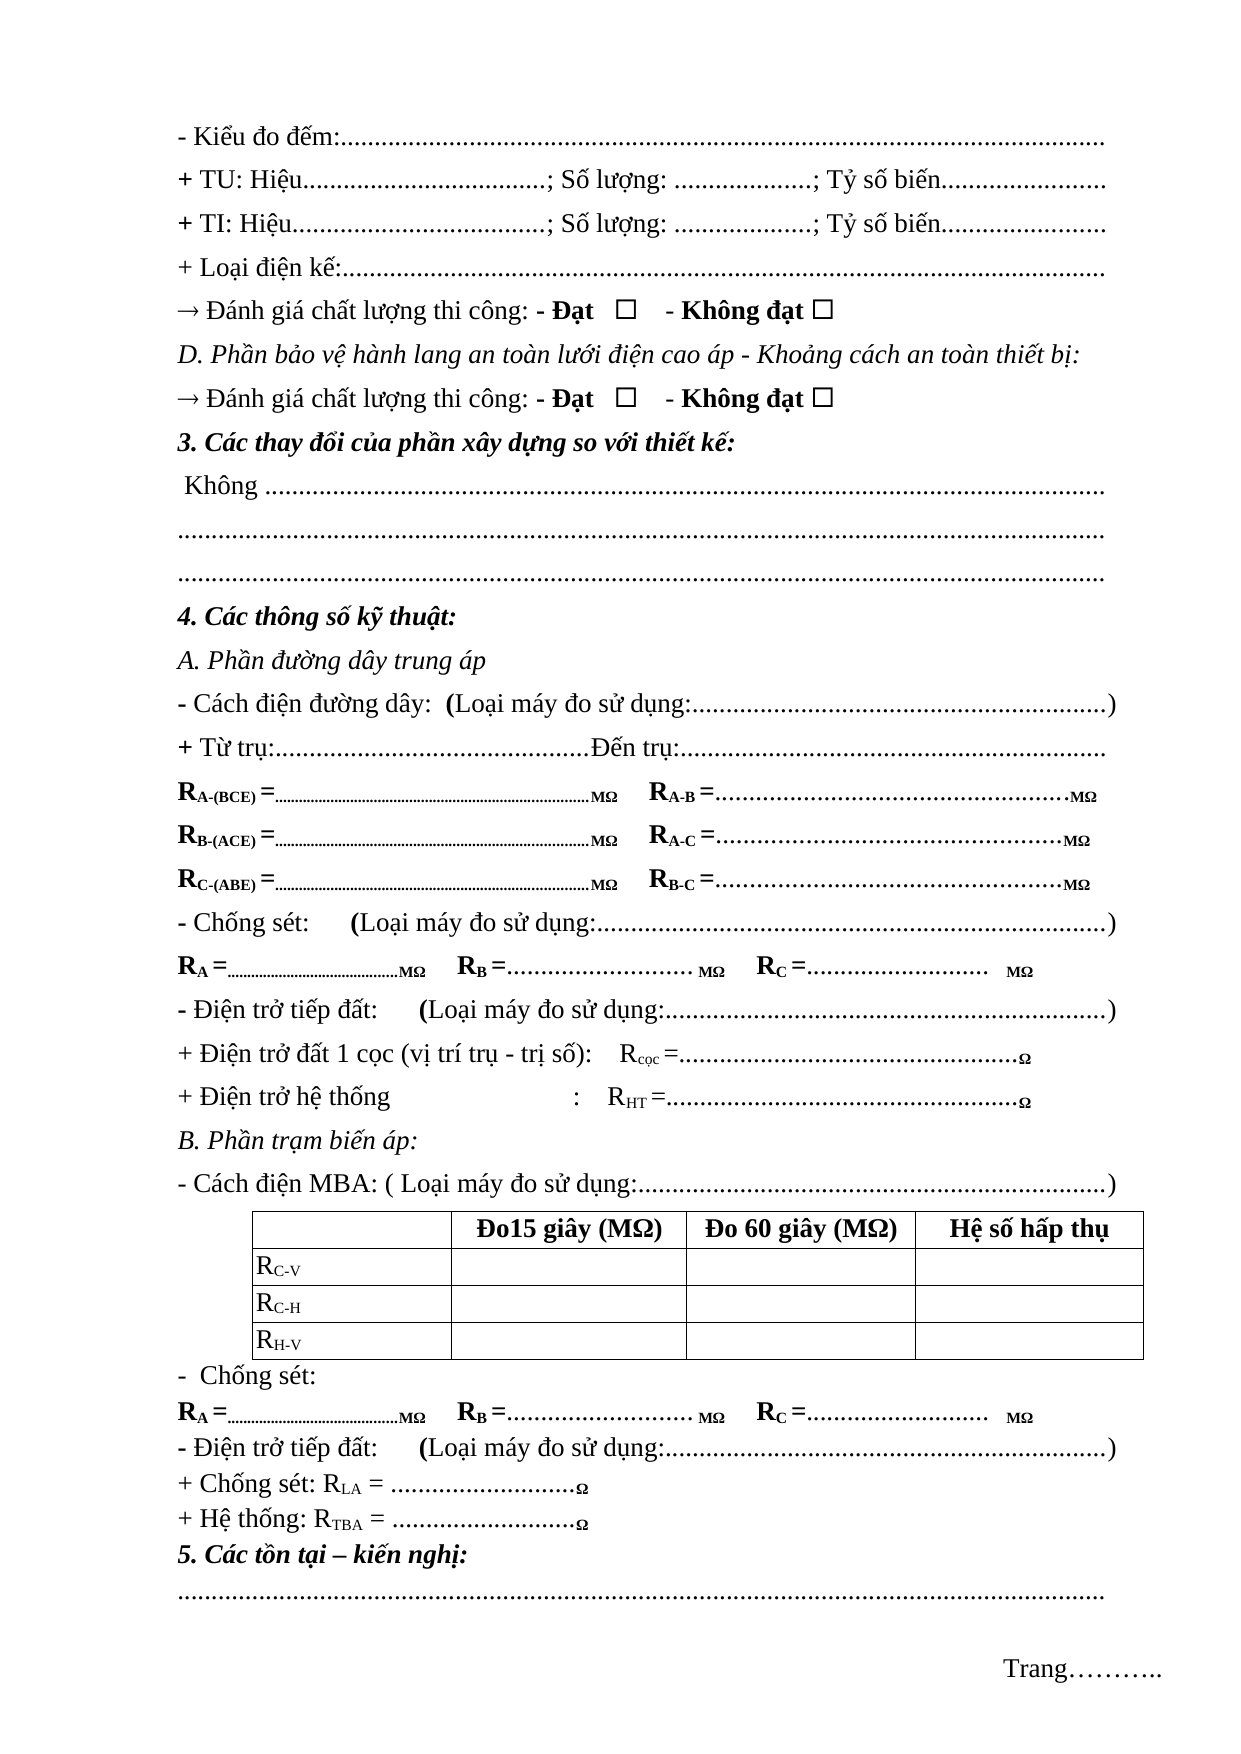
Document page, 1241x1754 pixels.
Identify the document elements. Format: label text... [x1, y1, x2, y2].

text RA-(BCE) = MΩ RA-B = .MΩ [177, 775, 1162, 806]
text + Điện trở hệ thống : RHT = Ω [177, 1080, 1162, 1111]
text RA = MΩ RB = MΩ RC = MΩ [177, 1395, 1162, 1426]
text Không [177, 469, 1162, 500]
table_cell [452, 1286, 686, 1322]
text - Chống sét: [177, 1359, 1162, 1391]
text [177, 294, 1162, 326]
text - Kiểu đo đếm: [177, 120, 1162, 151]
table_header Đo 60 giây (MΩ) [687, 1212, 915, 1248]
text + Từ trụ: Đến trụ: [177, 731, 1162, 762]
table_cell [687, 1323, 915, 1358]
table_cell RH-V [253, 1323, 451, 1358]
text + TU: Hiệu ; Số lượng: ; Tỷ số biến [177, 163, 1162, 195]
text RA = MΩ RB = MΩ RC = MΩ [177, 949, 1162, 981]
text 3. Các thay đổi của phần xây dựng so với thiết kế: [177, 426, 1162, 457]
text Đánh giá chất lượng thi công: - Đạt - Không đạt [177, 382, 1162, 413]
text - Điện trở tiếp đất: (Loại máy đo sử dụng: ) [177, 993, 1162, 1024]
text - Cách điện đường dây: (Loại máy đo sử dụng: ) [177, 687, 1162, 719]
text + TI: Hiệu ; Số lượng: ; Tỷ số biến [177, 207, 1162, 238]
text D. Phần bảo vệ hành lang an toàn lưới điện cao áp - Khoảng cách an toàn thiết bị: [177, 338, 1162, 369]
table_header [253, 1212, 451, 1248]
text - Cách điện MBA: ( Loại máy đo sử dụng: ) [177, 1168, 1162, 1199]
text + Hệ thống: RTBA = Ω [177, 1502, 1162, 1533]
table_cell [452, 1249, 686, 1285]
table_cell RC-V [253, 1249, 451, 1285]
table_cell [687, 1249, 915, 1285]
text + Loại điện kế: [177, 251, 1162, 282]
text B. Phần trạm biến áp: [177, 1124, 1162, 1155]
text A. Phần đường dây trung áp [177, 644, 1162, 675]
table_cell RC-H [253, 1286, 451, 1322]
text 4. Các thông số kỹ thuật: [177, 600, 1162, 631]
table_cell [687, 1286, 915, 1322]
text 5. Các tồn tại – kiến nghị: [177, 1538, 1162, 1569]
table_header Đo15 giây (MΩ) [452, 1212, 686, 1248]
table_cell [916, 1249, 1143, 1285]
table_cell [452, 1323, 686, 1358]
text + Chống sét: RLA = Ω [177, 1467, 1162, 1498]
table_header Hệ số hấp thụ [916, 1212, 1143, 1248]
text RB-(ACE) = MΩ RA-C = . MΩ [177, 818, 1162, 849]
text RC-(ABE) = MΩ RB-C = . MΩ [177, 862, 1162, 893]
text - Chống sét: (Loại máy đo sử dụng: ) [177, 906, 1162, 937]
text - Điện trở tiếp đất: (Loại máy đo sử dụng: ) [177, 1431, 1162, 1462]
table_cell [916, 1286, 1143, 1322]
table_cell [916, 1323, 1143, 1358]
text + Điện trở đất 1 cọc (vị trí trụ - trị số): Rcọc = Ω [177, 1037, 1162, 1068]
